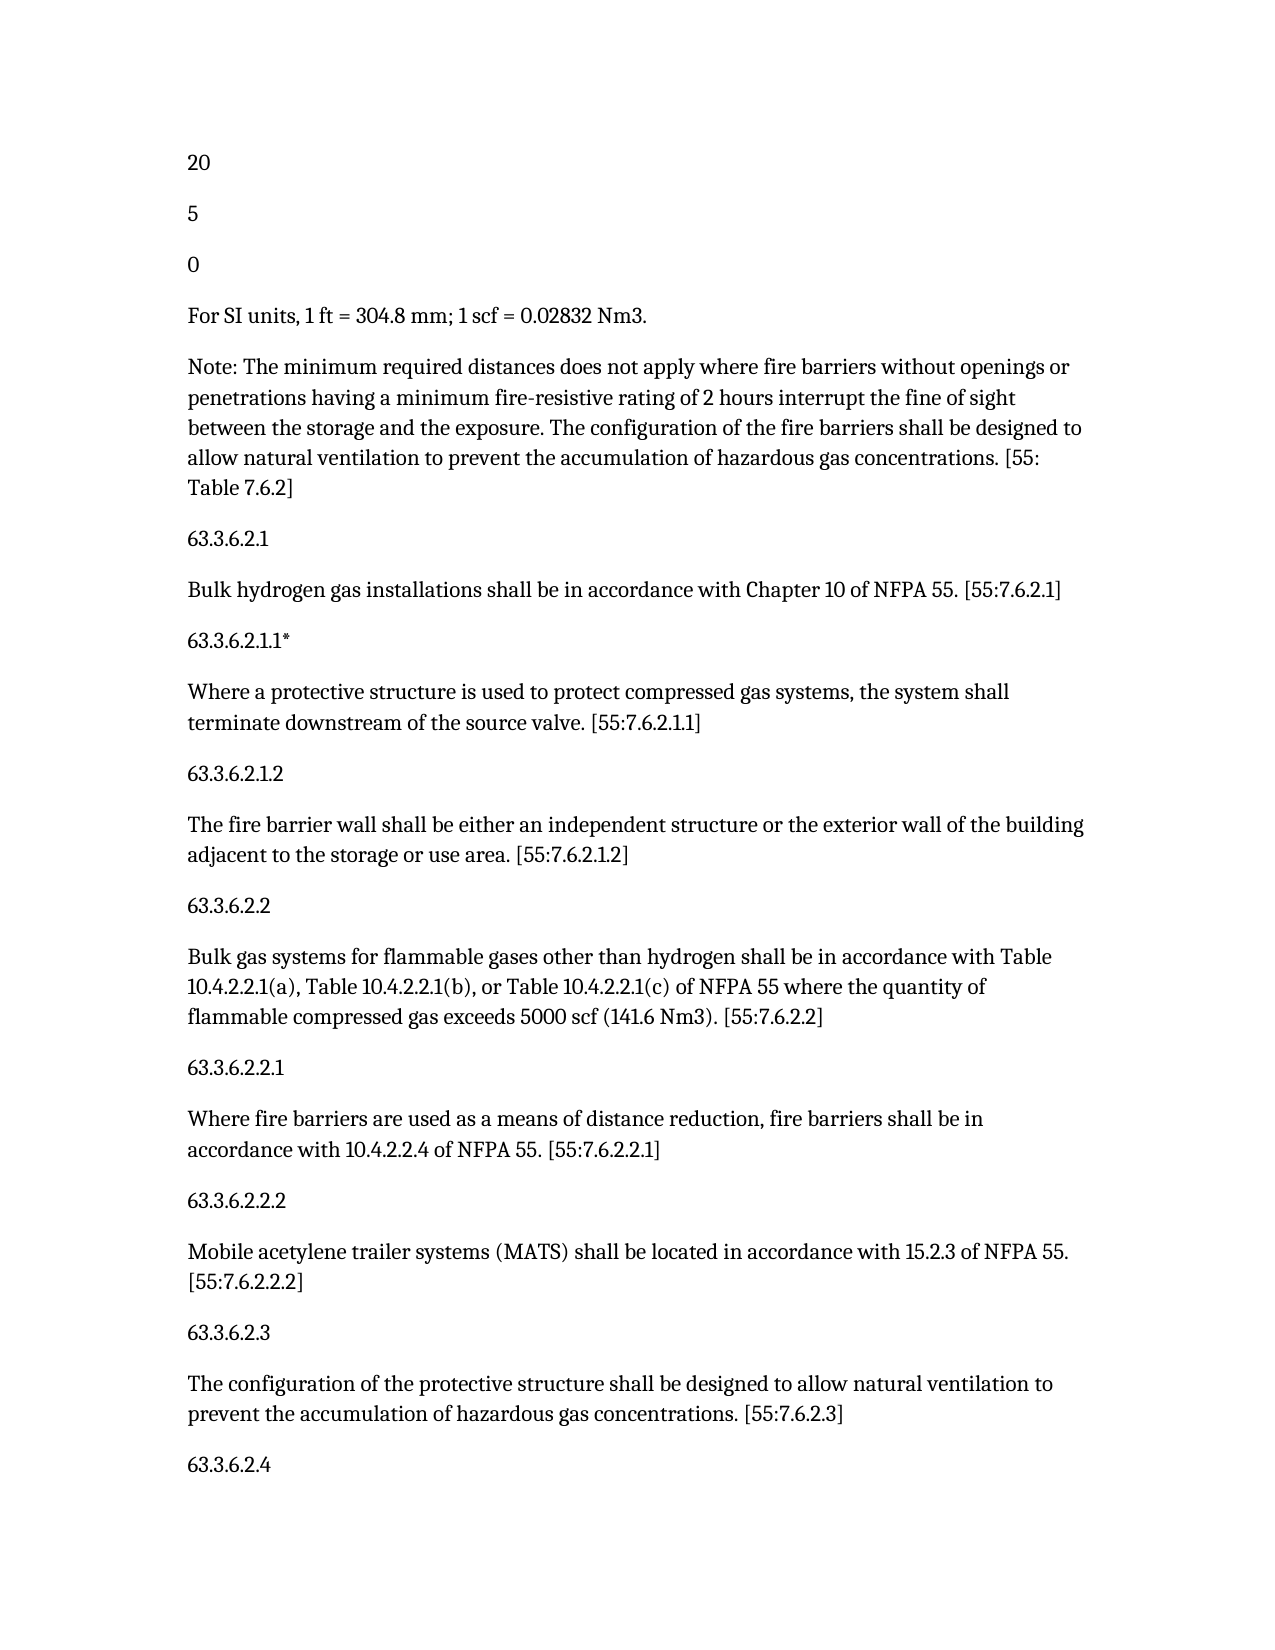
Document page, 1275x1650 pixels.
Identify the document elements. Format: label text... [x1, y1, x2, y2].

text 0 [187, 252, 1087, 278]
text 63.3.6.2.1.1* [187, 628, 1087, 654]
text Bulk gas systems for flammable gases other than hydrogen shall be in accordance with Table 10.4.2.2.1(a), Table 10.4.2.2.1(b), or Table 10.4.2.2.1(c) of NFPA 55 where the quantity of flammable compressed gas exceeds 5000 scf (141.6 Nm3). [55:7.6.2.2] [187, 944, 1087, 1031]
text Where a protective structure is used to protect compressed gas systems, the system shall terminate downstream of the source valve. [55:7.6.2.1.1] [187, 679, 1087, 736]
text 20 [187, 150, 1087, 176]
text The configuration of the protective structure shall be designed to allow natural ventilation to prevent the accumulation of hazardous gas concentrations. [55:7.6.2.3] [187, 1371, 1087, 1427]
text 5 [187, 201, 1087, 227]
text Bulk hydrogen gas installations shall be in accordance with Chapter 10 of NFPA 55. [55:7.6.2.1] [187, 577, 1087, 603]
text 63.3.6.2.2.2 [187, 1187, 1087, 1214]
text 63.3.6.2.2 [187, 893, 1087, 919]
text 63.3.6.2.1.2 [187, 760, 1087, 787]
text 63.3.6.2.1 [187, 526, 1087, 552]
text 63.3.6.2.2.1 [187, 1055, 1087, 1082]
text For SI units, 1 ft = 304.8 mm; 1 scf = 0.02832 Nm3. [187, 303, 1087, 329]
text Where fire barriers are used as a means of distance reduction, fire barriers shall be in accordance with 10.4.2.2.4 of NFPA 55. [55:7.6.2.2.1] [187, 1106, 1087, 1163]
text Note: The minimum required distances does not apply where fire barriers without openings or penetrations having a minimum fire-resistive rating of 2 hours interrupt the fine of sight between the storage and the exposure. The configuration of the fire barriers shall be designed to allow natural ventilation to prevent the accumulation of hazardous gas concentrations. [55: Table 7.6.2] [187, 354, 1087, 501]
text 63.3.6.2.4 [187, 1452, 1087, 1478]
text 63.3.6.2.3 [187, 1320, 1087, 1346]
text The fire barrier wall shall be either an independent structure or the exterior wall of the building adjacent to the storage or use area. [55:7.6.2.1.2] [187, 811, 1087, 868]
text Mobile acetylene trailer systems (MATS) shall be located in accordance with 15.2.3 of NFPA 55. [55:7.6.2.2.2] [187, 1238, 1087, 1295]
